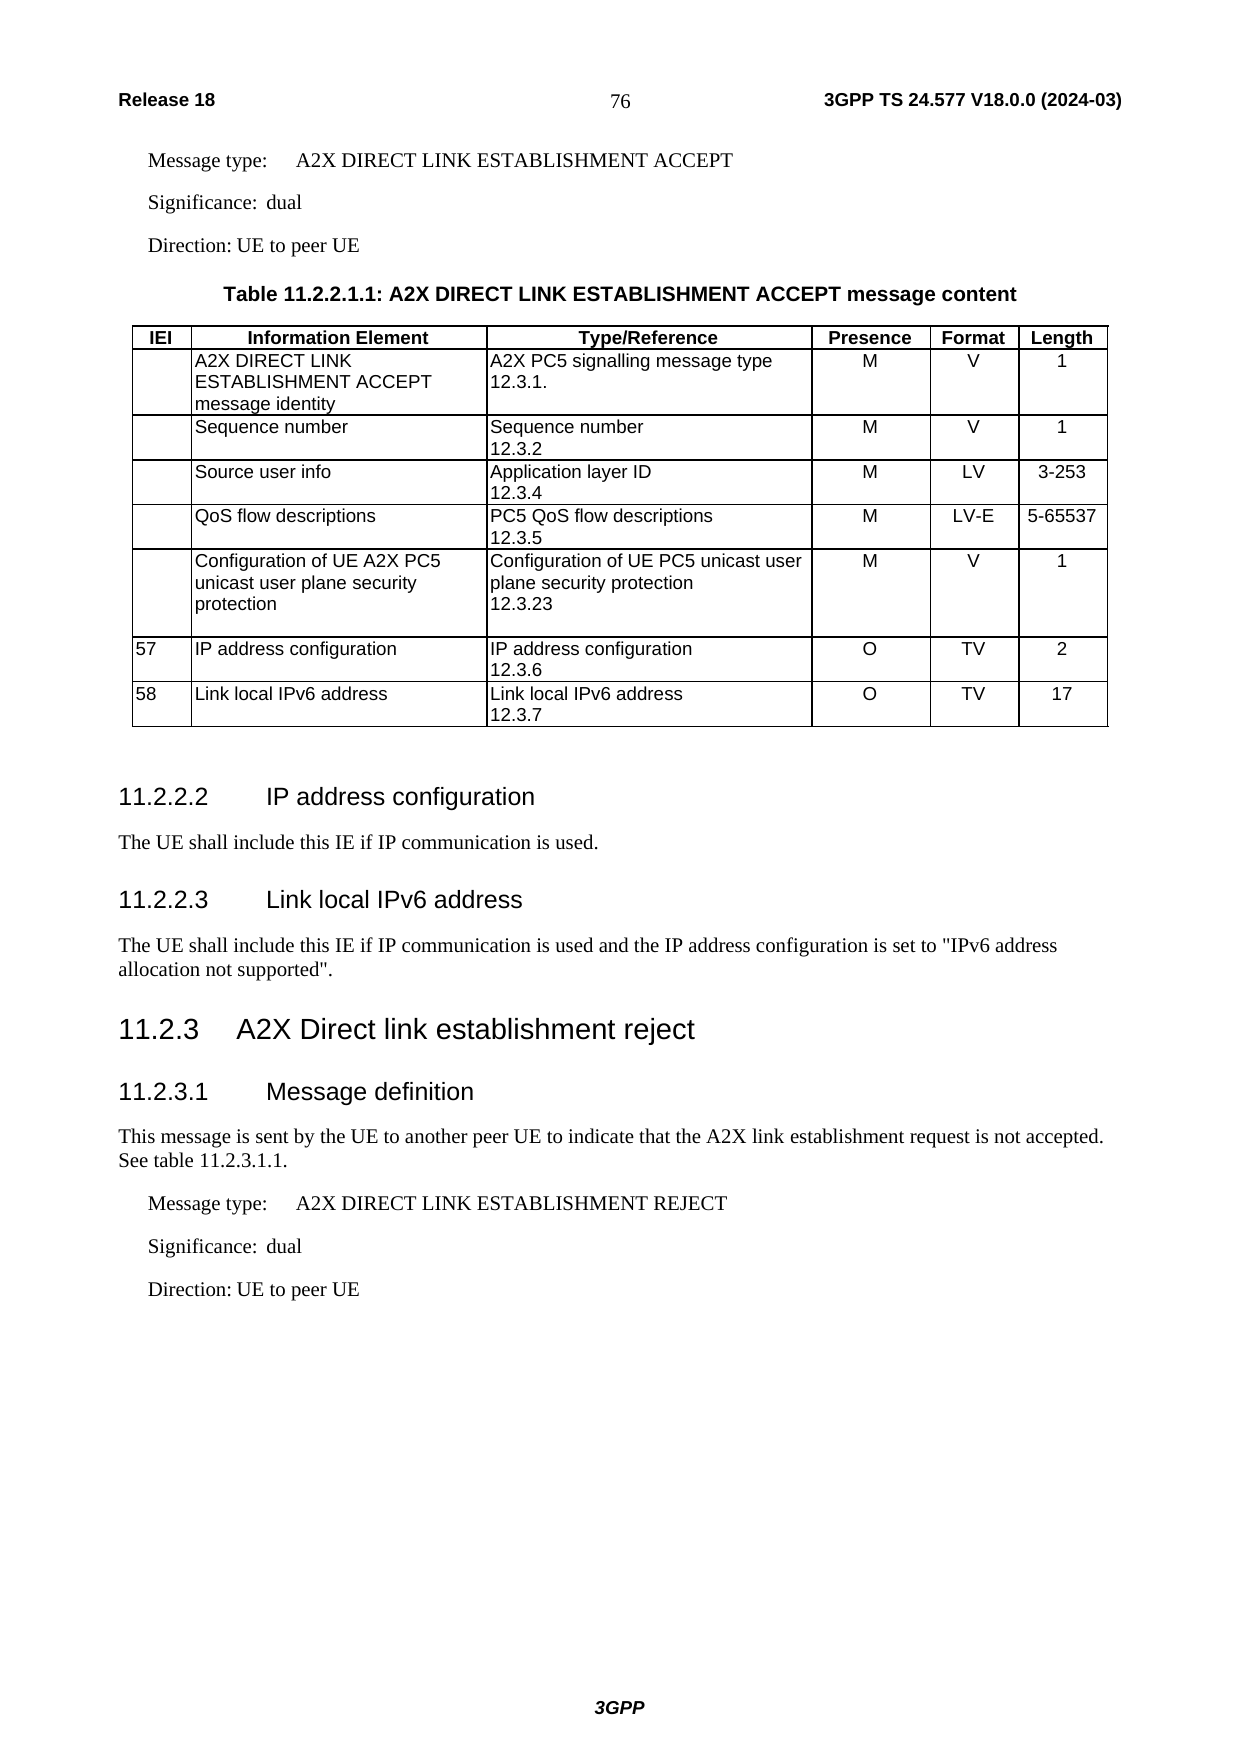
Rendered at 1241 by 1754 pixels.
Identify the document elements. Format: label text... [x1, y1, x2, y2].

text Direction: UE to peer UE [148, 233, 1122, 257]
text Significance: dual [148, 1234, 1122, 1258]
table_cell PC5 QoS flow descriptions 12.3.5 [488, 505, 811, 548]
table_cell A2X DIRECT LINK ESTABLISHMENT ACCEPT message identity [192, 350, 486, 414]
table_cell [133, 461, 191, 504]
table_cell [133, 350, 191, 414]
table_header Format [931, 327, 1018, 348]
table_cell M [813, 350, 930, 414]
table_cell Source user info [192, 461, 486, 504]
table_cell Application layer ID 12.3.4 [488, 461, 811, 504]
table_cell IP address configuration 12.3.6 [488, 638, 811, 681]
table_cell Sequence number 12.3.2 [488, 416, 811, 459]
table_cell V [931, 416, 1018, 459]
table_cell [133, 505, 191, 548]
table_cell LV [931, 461, 1018, 504]
text Table 11.2.2.1.1: A2X DIRECT LINK ESTABLISHMENT ACCEPT message content [118, 282, 1122, 306]
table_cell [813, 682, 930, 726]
table_cell M [813, 461, 930, 504]
table_cell TV [931, 638, 1018, 681]
table_cell IP address configuration [192, 638, 486, 681]
table_header Length [1020, 327, 1107, 348]
table_cell [133, 416, 191, 459]
table_cell 3-253 [1020, 461, 1107, 504]
table_cell 1 [1020, 416, 1107, 459]
subtitle 11.2.2.2 IP address configuration [118, 782, 1122, 811]
text The UE shall include this IE if IP communication is used. [118, 830, 1122, 854]
table_cell 1 [1020, 550, 1107, 636]
text This message is sent by the UE to another peer UE to indicate that the A2X link establishment request is not accepted. See table 11.2.3.1.1. [118, 1124, 1122, 1172]
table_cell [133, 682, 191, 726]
subtitle 11.2.2.3 Link local IPv6 address [118, 885, 1122, 914]
text Message type: A2X DIRECT LINK ESTABLISHMENT REJECT [148, 1191, 1122, 1215]
subtitle 11.2.3.1 Message definition [118, 1077, 1122, 1106]
table_cell M [813, 550, 930, 636]
table_header Presence [813, 327, 930, 348]
table_header Information Element [192, 327, 486, 348]
table_cell 1 [1020, 350, 1107, 414]
table_header IEI [133, 327, 191, 348]
text Message type: A2X DIRECT LINK ESTABLISHMENT ACCEPT [148, 147, 1122, 172]
table_cell M [813, 416, 930, 459]
table_cell O [813, 638, 930, 681]
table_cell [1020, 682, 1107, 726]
table_cell [133, 550, 191, 636]
table_cell Configuration of UE PC5 unicast user plane security protection 12.3.23 [488, 550, 811, 636]
table_cell 2 [1020, 638, 1107, 681]
table_cell LV-E [931, 505, 1018, 548]
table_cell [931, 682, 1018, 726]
table_cell M [813, 505, 930, 548]
table_cell A2X PC5 signalling message type 12.3.1. [488, 350, 811, 414]
subtitle 11.2.3 A2X Direct link establishment reject [118, 1012, 1122, 1046]
table_cell 5-65537 [1020, 505, 1107, 548]
text Significance: dual [148, 190, 1122, 214]
table_header Type/Reference [488, 327, 811, 348]
table_cell Sequence number [192, 416, 486, 459]
table_cell V [931, 350, 1018, 414]
table_cell 57 [133, 638, 191, 681]
text The UE shall include this IE if IP communication is used and the IP address configuration is set to "IPv6 address allocation not supported". [118, 933, 1122, 981]
table_cell QoS flow descriptions [192, 505, 486, 548]
table_cell V [931, 550, 1018, 636]
table_cell Configuration of UE A2X PC5 unicast user plane security protection [192, 550, 486, 636]
text Direction: UE to peer UE [148, 1277, 1122, 1301]
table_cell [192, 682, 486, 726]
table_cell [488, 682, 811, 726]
